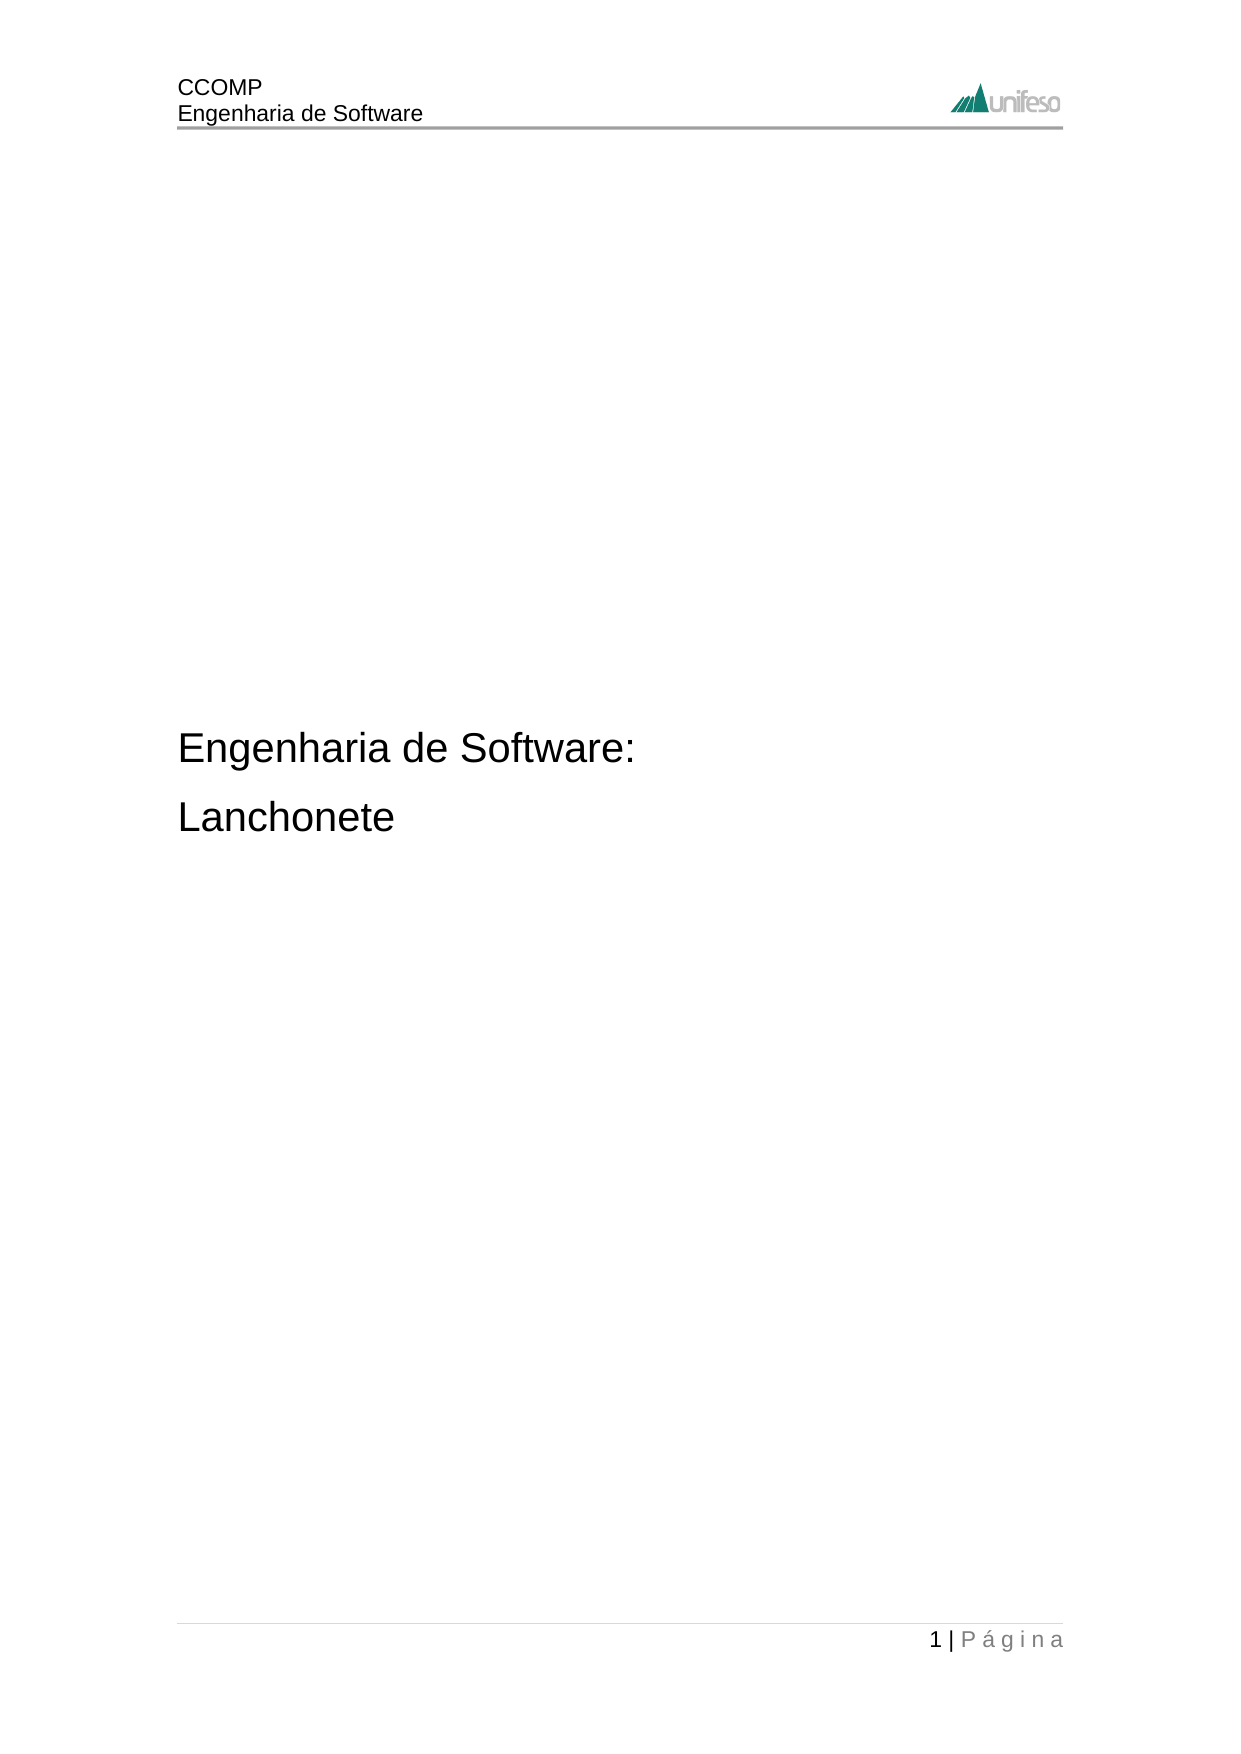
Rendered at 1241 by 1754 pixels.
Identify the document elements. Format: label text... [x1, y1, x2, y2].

text Engenharia de Software: [177, 724, 1063, 772]
picture [950, 78, 1060, 118]
text Lanchonete [177, 792, 1063, 840]
